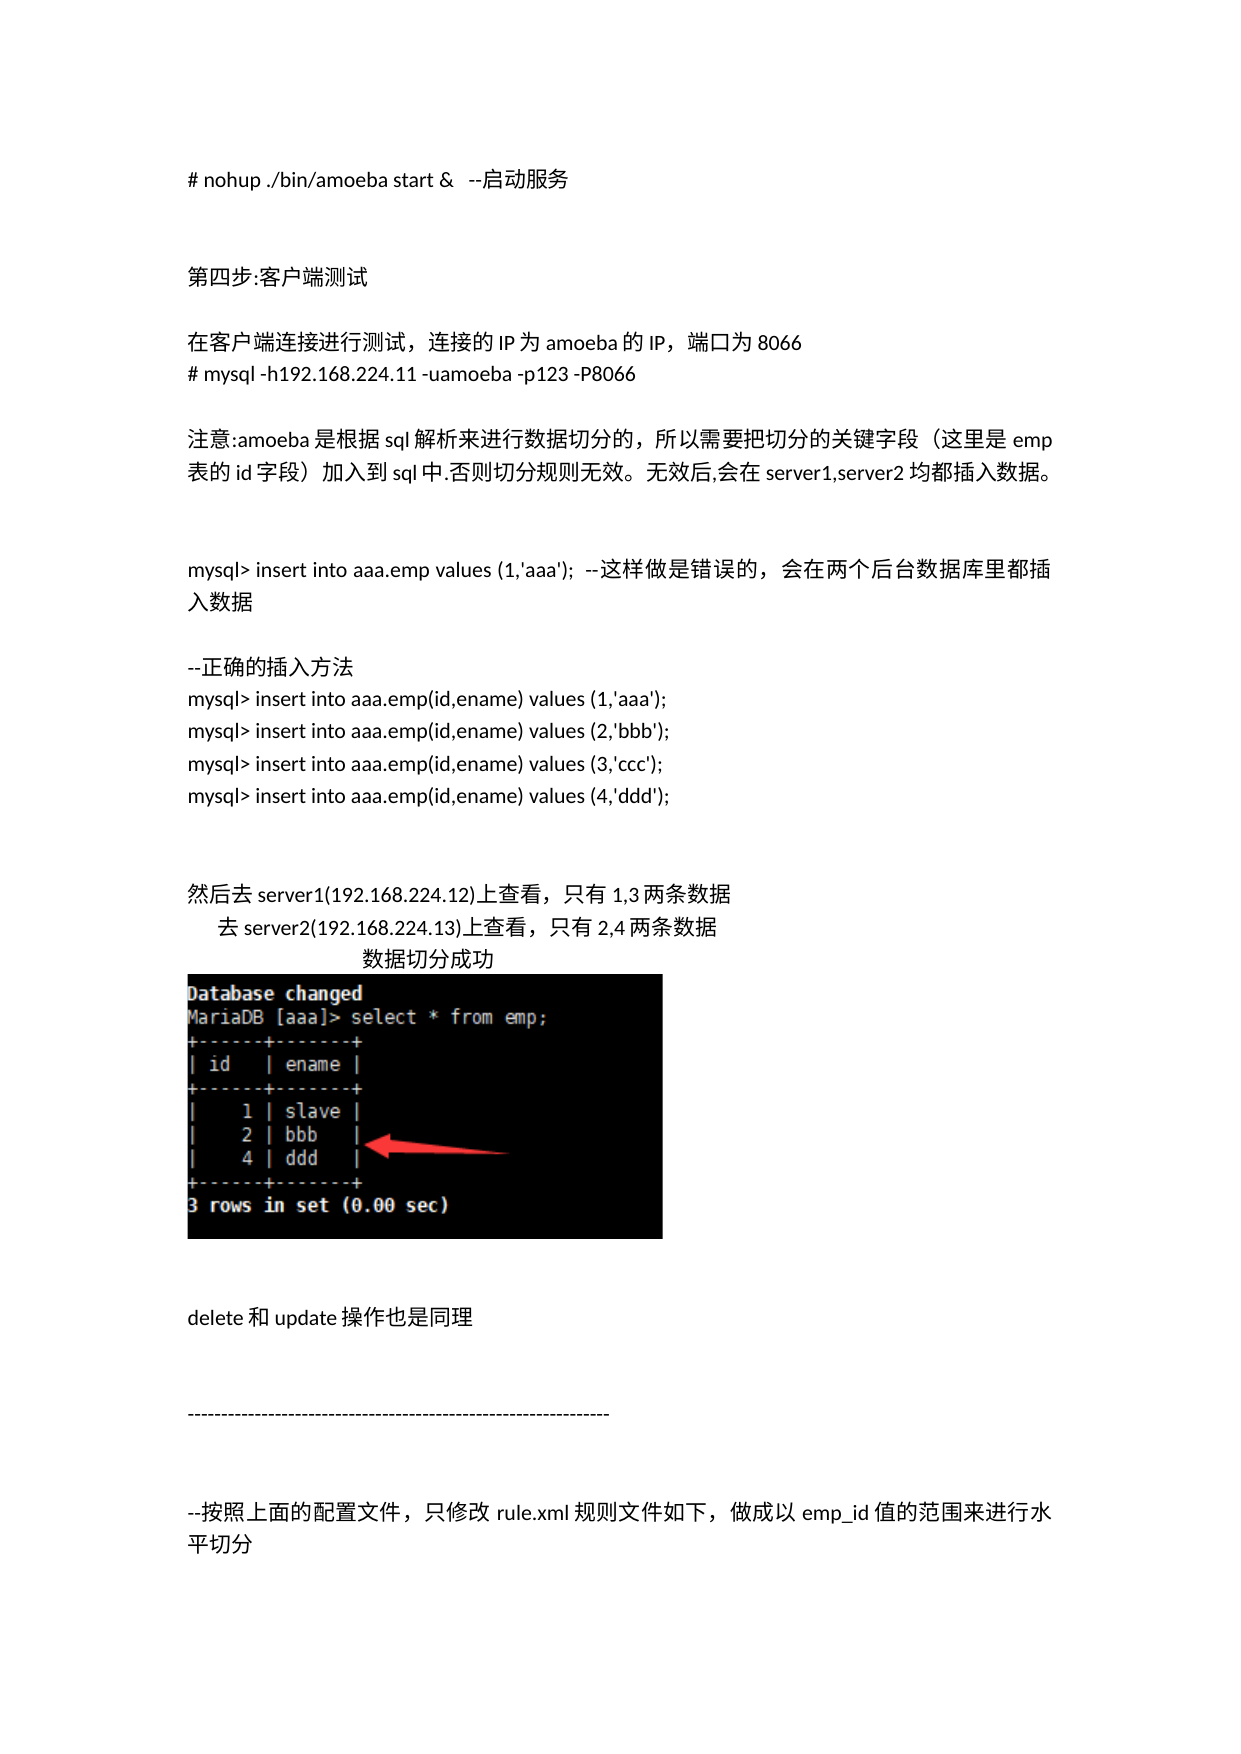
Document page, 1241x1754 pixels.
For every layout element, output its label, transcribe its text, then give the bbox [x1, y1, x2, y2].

text 数据切分成功 [187, 942, 1053, 974]
text mysql> insert into aaa.emp values (1,'aaa'); --这样做是错误的，会在两个后台数据库里都插入数据 [187, 552, 1053, 617]
text 第四步:客户端测试 [187, 259, 1053, 292]
text # nohup ./bin/amoeba start & --启动服务 [187, 162, 1053, 194]
text 注意:amoeba是根据sql解析来进行数据切分的，所以需要把切分的关键字段（这里是emp表的id字段）加入到sql中.否则切分规则无效。无效后,会在 server1,server2 均都插入数据。 [187, 422, 1053, 487]
text # mysql -h192.168.224.11 -uamoeba -p123 -P8066 [187, 357, 1053, 389]
text 在客户端连接进行测试，连接的IP为amoeba的IP，端口为8066 [187, 324, 1053, 357]
text mysql> insert into aaa.emp(id,ename) values (2,'bbb'); [187, 714, 1053, 747]
text delete和update操作也是同理 [187, 1299, 1053, 1332]
text --正确的插入方法 [187, 649, 1053, 682]
text 去server2(192.168.224.13)上查看，只有2,4两条数据 [187, 909, 1053, 942]
text --------------------------------------------------------------- [187, 1397, 1053, 1429]
picture [187, 974, 663, 1239]
text --按照上面的配置文件，只修改rule.xml规则文件如下，做成以emp_id值的范围来进行水平切分 [187, 1494, 1053, 1559]
text mysql> insert into aaa.emp(id,ename) values (1,'aaa'); [187, 682, 1053, 714]
text mysql> insert into aaa.emp(id,ename) values (3,'ccc'); [187, 747, 1053, 779]
text mysql> insert into aaa.emp(id,ename) values (4,'ddd'); [187, 779, 1053, 812]
text 然后去server1(192.168.224.12)上查看，只有1,3两条数据 [187, 877, 1053, 909]
